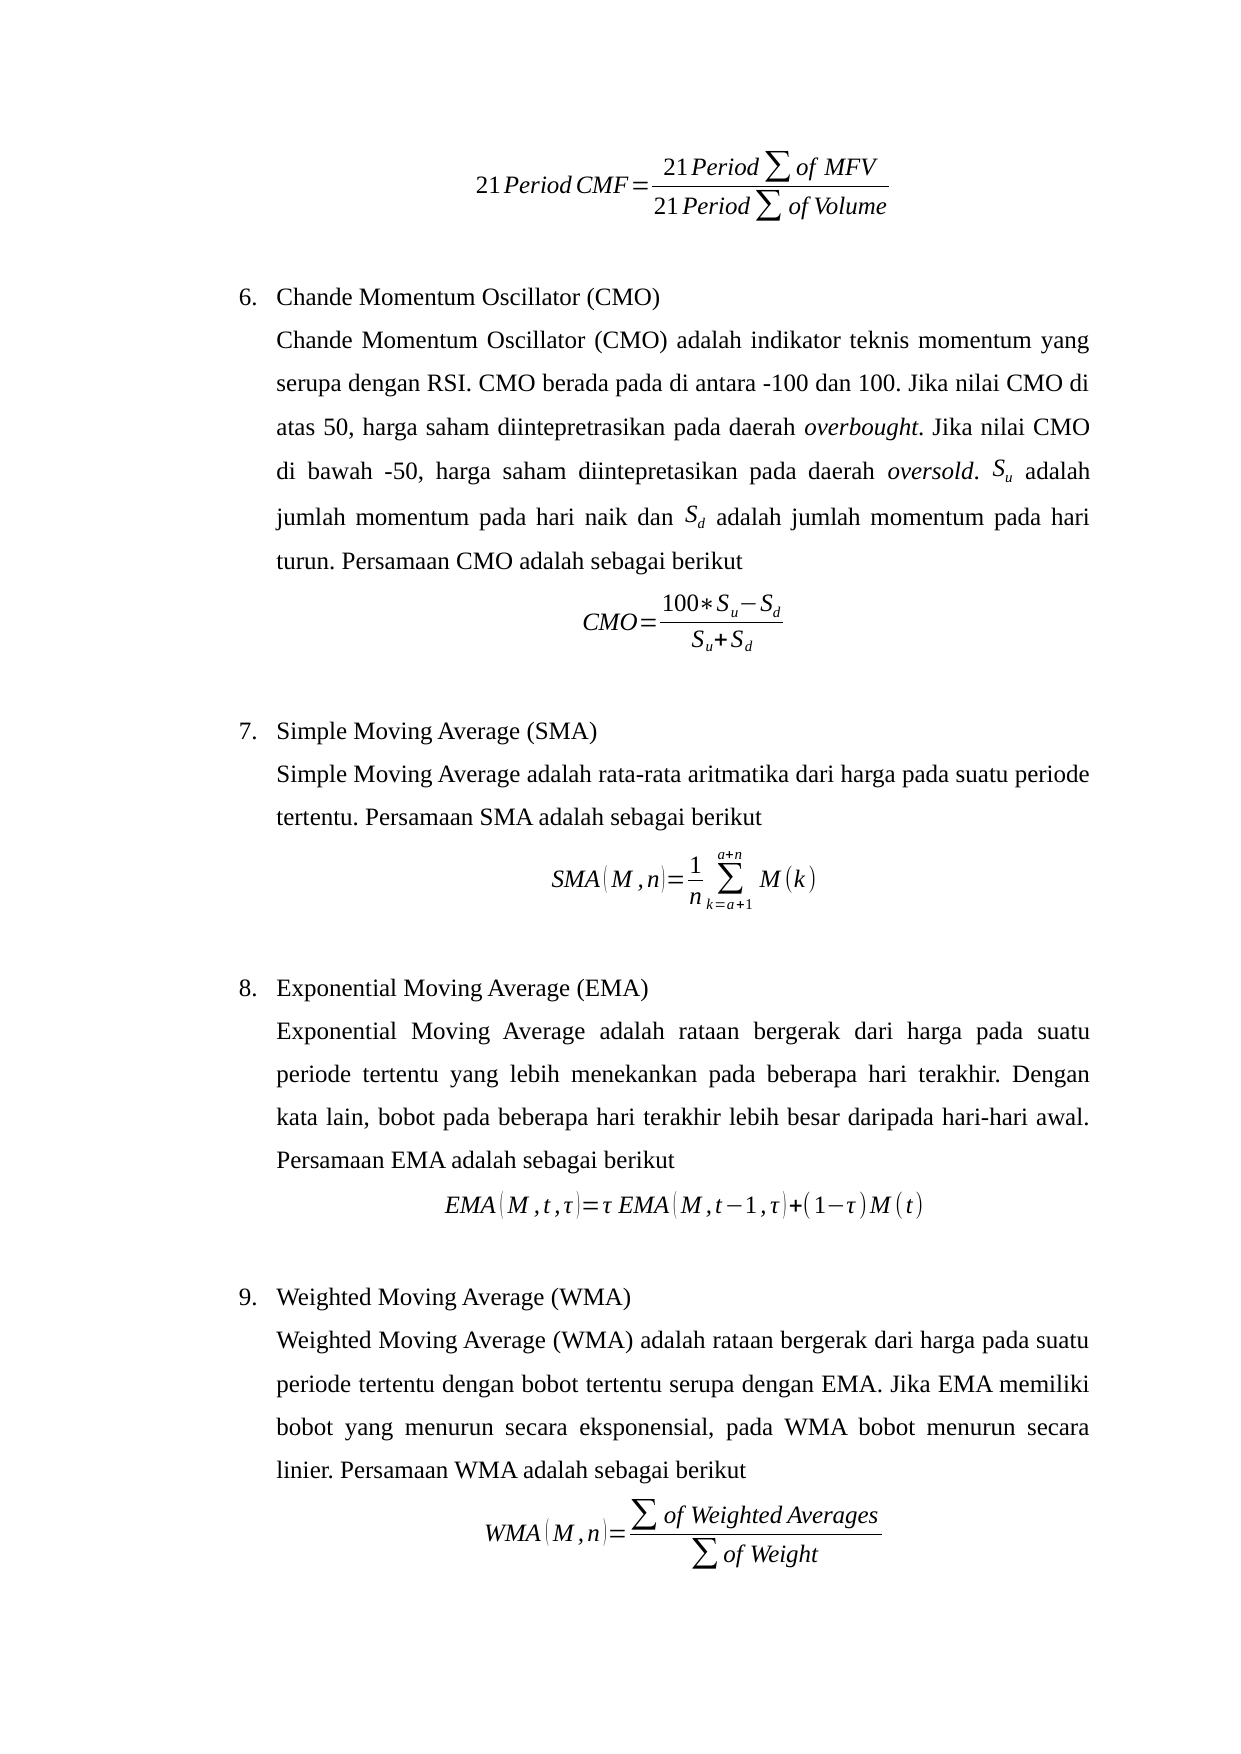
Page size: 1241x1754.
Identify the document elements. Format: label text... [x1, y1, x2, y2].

list Weighted Moving Average (WMA) [239, 1282, 1090, 1311]
list Weighted Moving Average (WMA) adalah rataan bergerak dari harga pada suatu periode tertentu dengan bobot tertentu serupa dengan EMA. Jika EMA memiliki bobot yang menurun secara eksponensial, pada WMA bobot menurun secara linier. Persamaan WMA adalah sebagai berikut [276, 1326, 1090, 1484]
list Chande Momentum Oscillator (CMO) adalah indikator teknis momentum yang serupa dengan RSI. CMO berada pada di antara -100 dan 100. Jika nilai CMO di atas 50, harga saham diintepretrasikan pada daerah overbought. Jika nilai CMO di bawah -50, harga saham diintepretasikan pada daerah oversold. adalah jumlah momentum pada hari naik dan adalah jumlah momentum pada hari turun. Persamaan CMO adalah sebagai berikut [276, 325, 1090, 575]
list Chande Momentum Oscillator (CMO) [239, 282, 1090, 311]
list Exponential Moving Average adalah rataan bergerak dari harga pada suatu periode tertentu yang lebih menekankan pada beberapa hari terakhir. Dengan kata lain, bobot pada beberapa hari terakhir lebih besar daripada hari-hari awal. Persamaan EMA adalah sebagai berikut [276, 1016, 1090, 1174]
list Simple Moving Average adalah rata-rata aritmatika dari harga pada suatu periode tertentu. Persamaan SMA adalah sebagai berikut [276, 759, 1090, 831]
list Exponential Moving Average (EMA) [239, 973, 1090, 1001]
list Simple Moving Average (SMA) [239, 716, 1090, 744]
